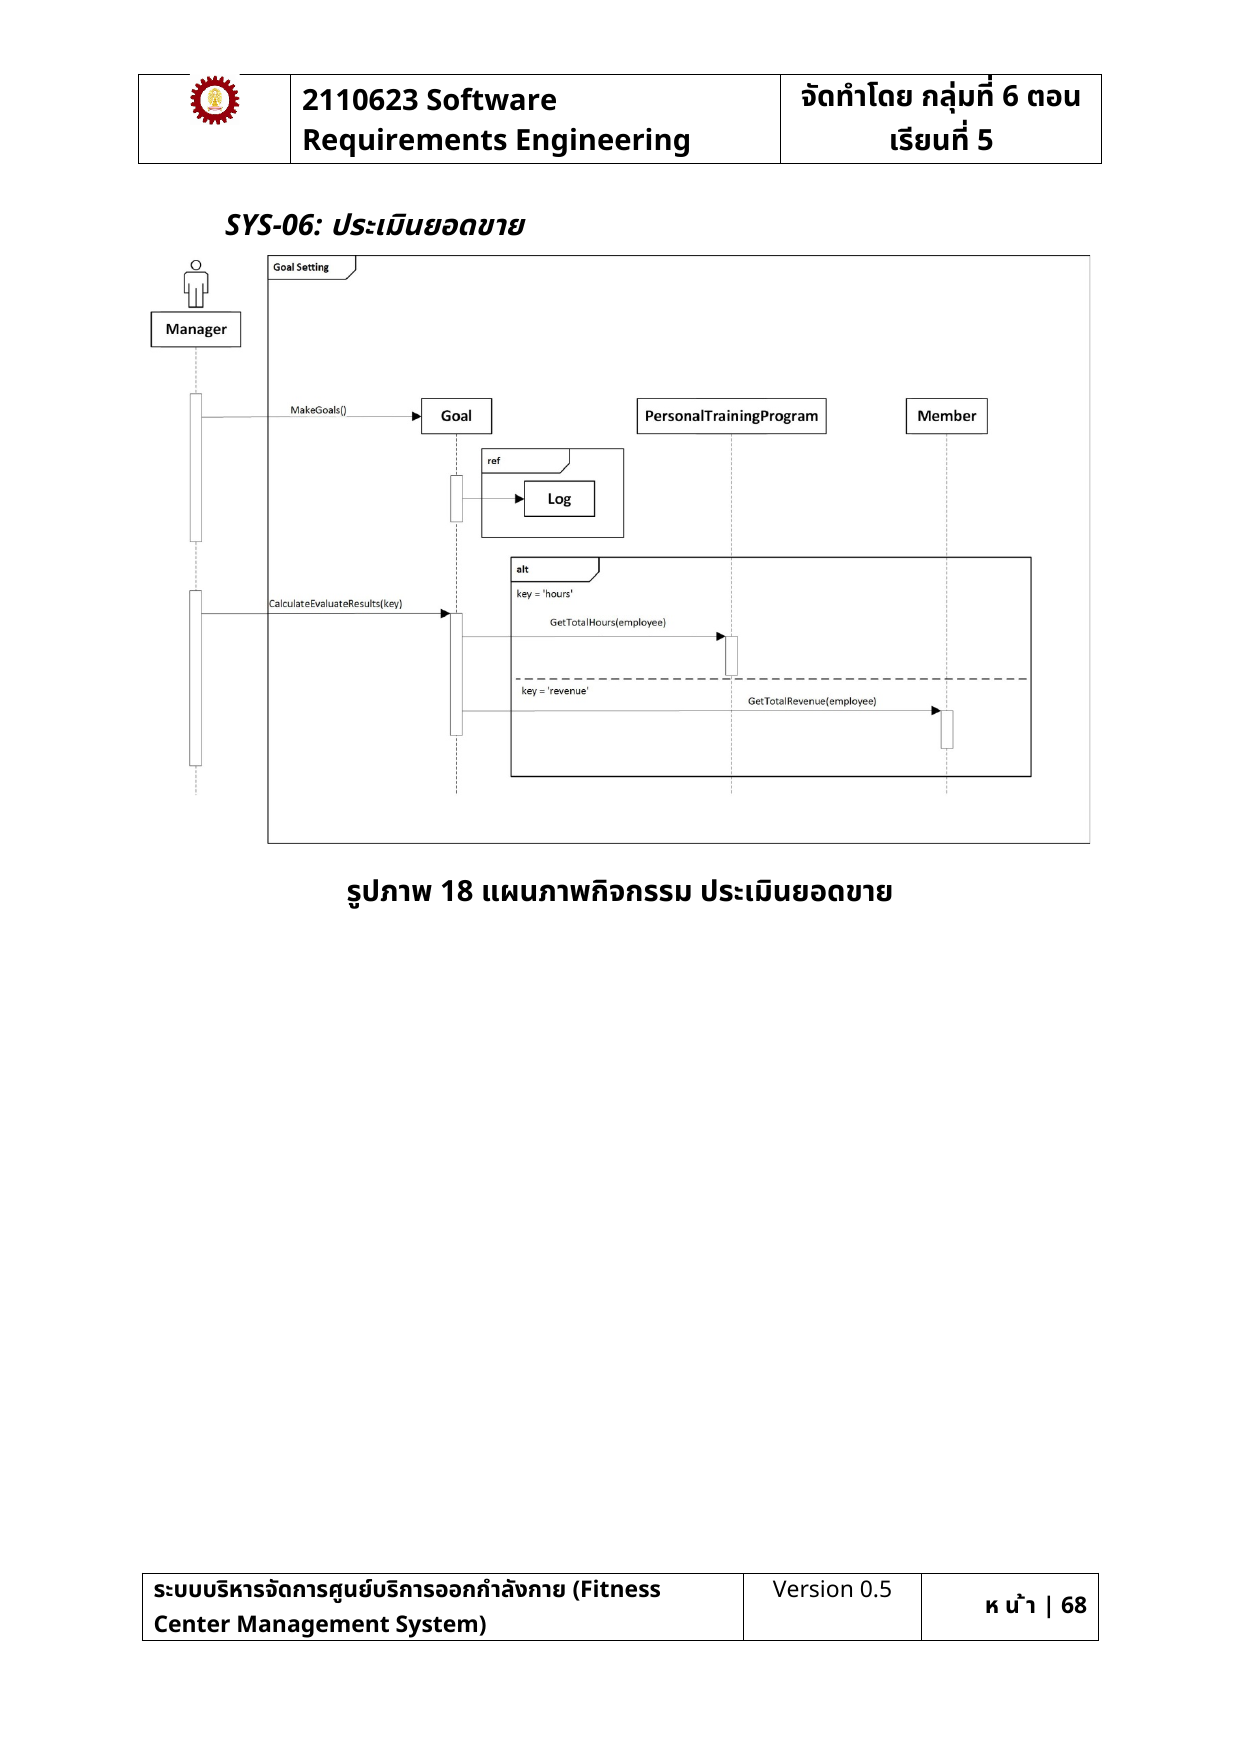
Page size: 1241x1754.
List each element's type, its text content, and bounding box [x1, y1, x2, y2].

picture [189, 74, 240, 125]
text รูปภาพ 18 แผนภาพกิจกรรม ประเมินยอดขาย [150, 870, 1090, 914]
picture [150, 255, 1091, 844]
subtitle SYS-06: ประเมินยอดขาย [225, 204, 1090, 248]
